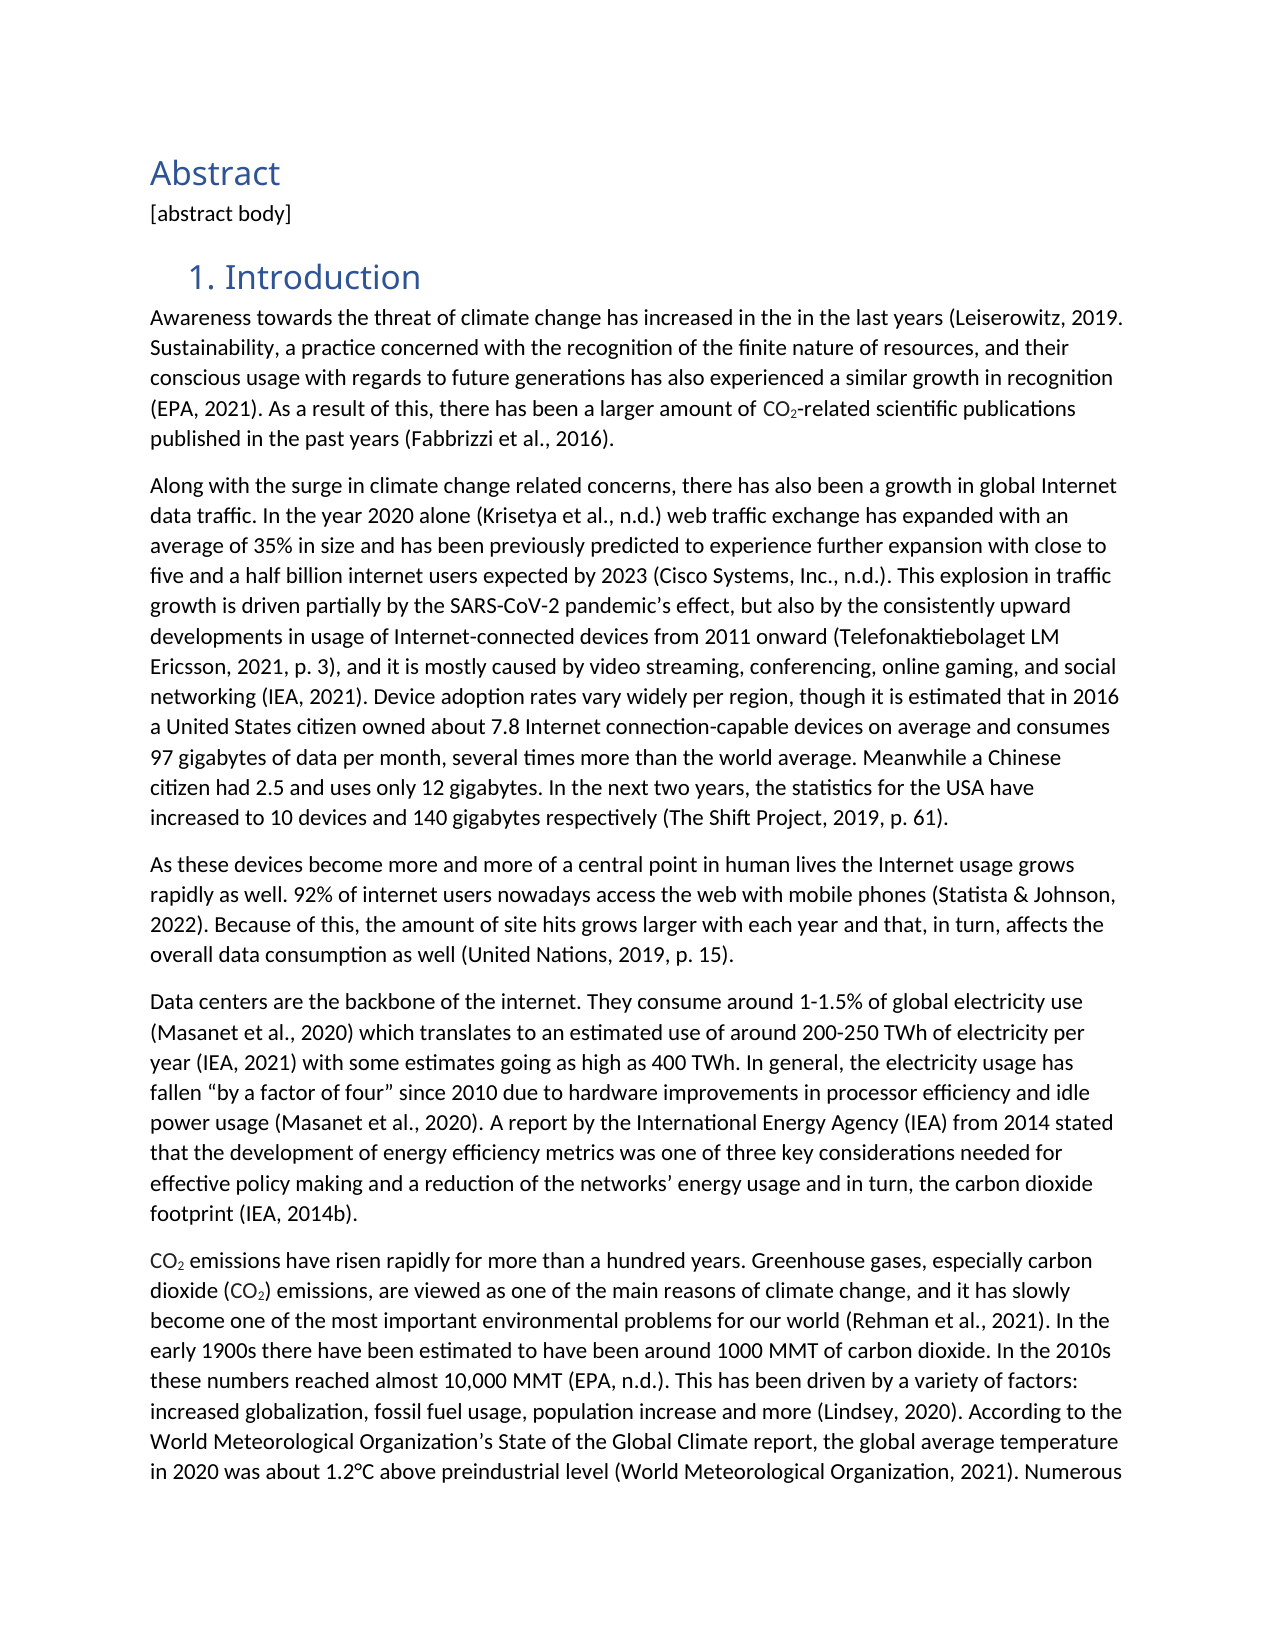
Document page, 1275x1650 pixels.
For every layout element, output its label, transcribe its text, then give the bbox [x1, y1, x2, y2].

text Awareness towards the threat of climate change has increased in the in the last years (Leiserowitz, 2019. Sustainability, a practice concerned with the recognition of the finite nature of resources, and their conscious usage with regards to future generations has also experienced a similar growth in recognition (EPA, 2021). As a result of this, there has been a larger amount of CO2-related scientific publications published in the past years (Fabbrizzi et al., 2016). [150, 303, 1125, 452]
text As these devices become more and more of a central point in human lives the Internet usage grows rapidly as well. 92% of internet users nowadays access the web with mobile phones (Statista & Johnson, 2022). Because of this, the amount of site hits grows larger with each year and that, in turn, affects the overall data consumption as well (United Nations, 2019, p. 15). [150, 850, 1125, 969]
subtitle Introduction [187, 254, 1125, 299]
text Data centers are the backbone of the internet. They consume around 1-1.5% of global electricity use (Masanet et al., 2020) which translates to an estimated use of around 200-250 TWh of electricity per year (IEA, 2021) with some estimates going as high as 400 TWh. In general, the electricity usage has fallen “by a factor of four” since 2010 due to hardware improvements in processor efficiency and idle power usage (Masanet et al., 2020). A report by the International Energy Agency (IEA) from 2014 stated that the development of energy efficiency metrics was one of three key considerations needed for effective policy making and a reduction of the networks’ energy usage and in turn, the carbon dioxide footprint (IEA, 2014b). [150, 987, 1125, 1227]
subtitle Abstract [150, 150, 1125, 195]
text [abstract body] [150, 199, 1125, 227]
text Along with the surge in climate change related concerns, there has also been a growth in global Internet data traffic. In the year 2020 alone (Krisetya et al., n.d.) web traffic exchange has expanded with an average of 35% in size and has been previously predicted to experience further expansion with close to five and a half billion internet users expected by 2023 (Cisco Systems, Inc., n.d.). This explosion in traffic growth is driven partially by the SARS-CoV-2 pandemic’s effect, but also by the consistently upward developments in usage of Internet-connected devices from 2011 onward (Telefonaktiebolaget LM Ericsson, 2021, p. 3), and it is mostly caused by video streaming, conferencing, online gaming, and social networking (IEA, 2021). Device adoption rates vary widely per region, though it is estimated that in 2016 a United States citizen owned about 7.8 Internet connection-capable devices on average and consumes 97 gigabytes of data per month, several times more than the world average. Meanwhile a Chinese citizen had 2.5 and uses only 12 gigabytes. In the next two years, the statistics for the USA have increased to 10 devices and 140 gigabytes respectively (The Shift Project, 2019, p. 61). [150, 471, 1125, 831]
